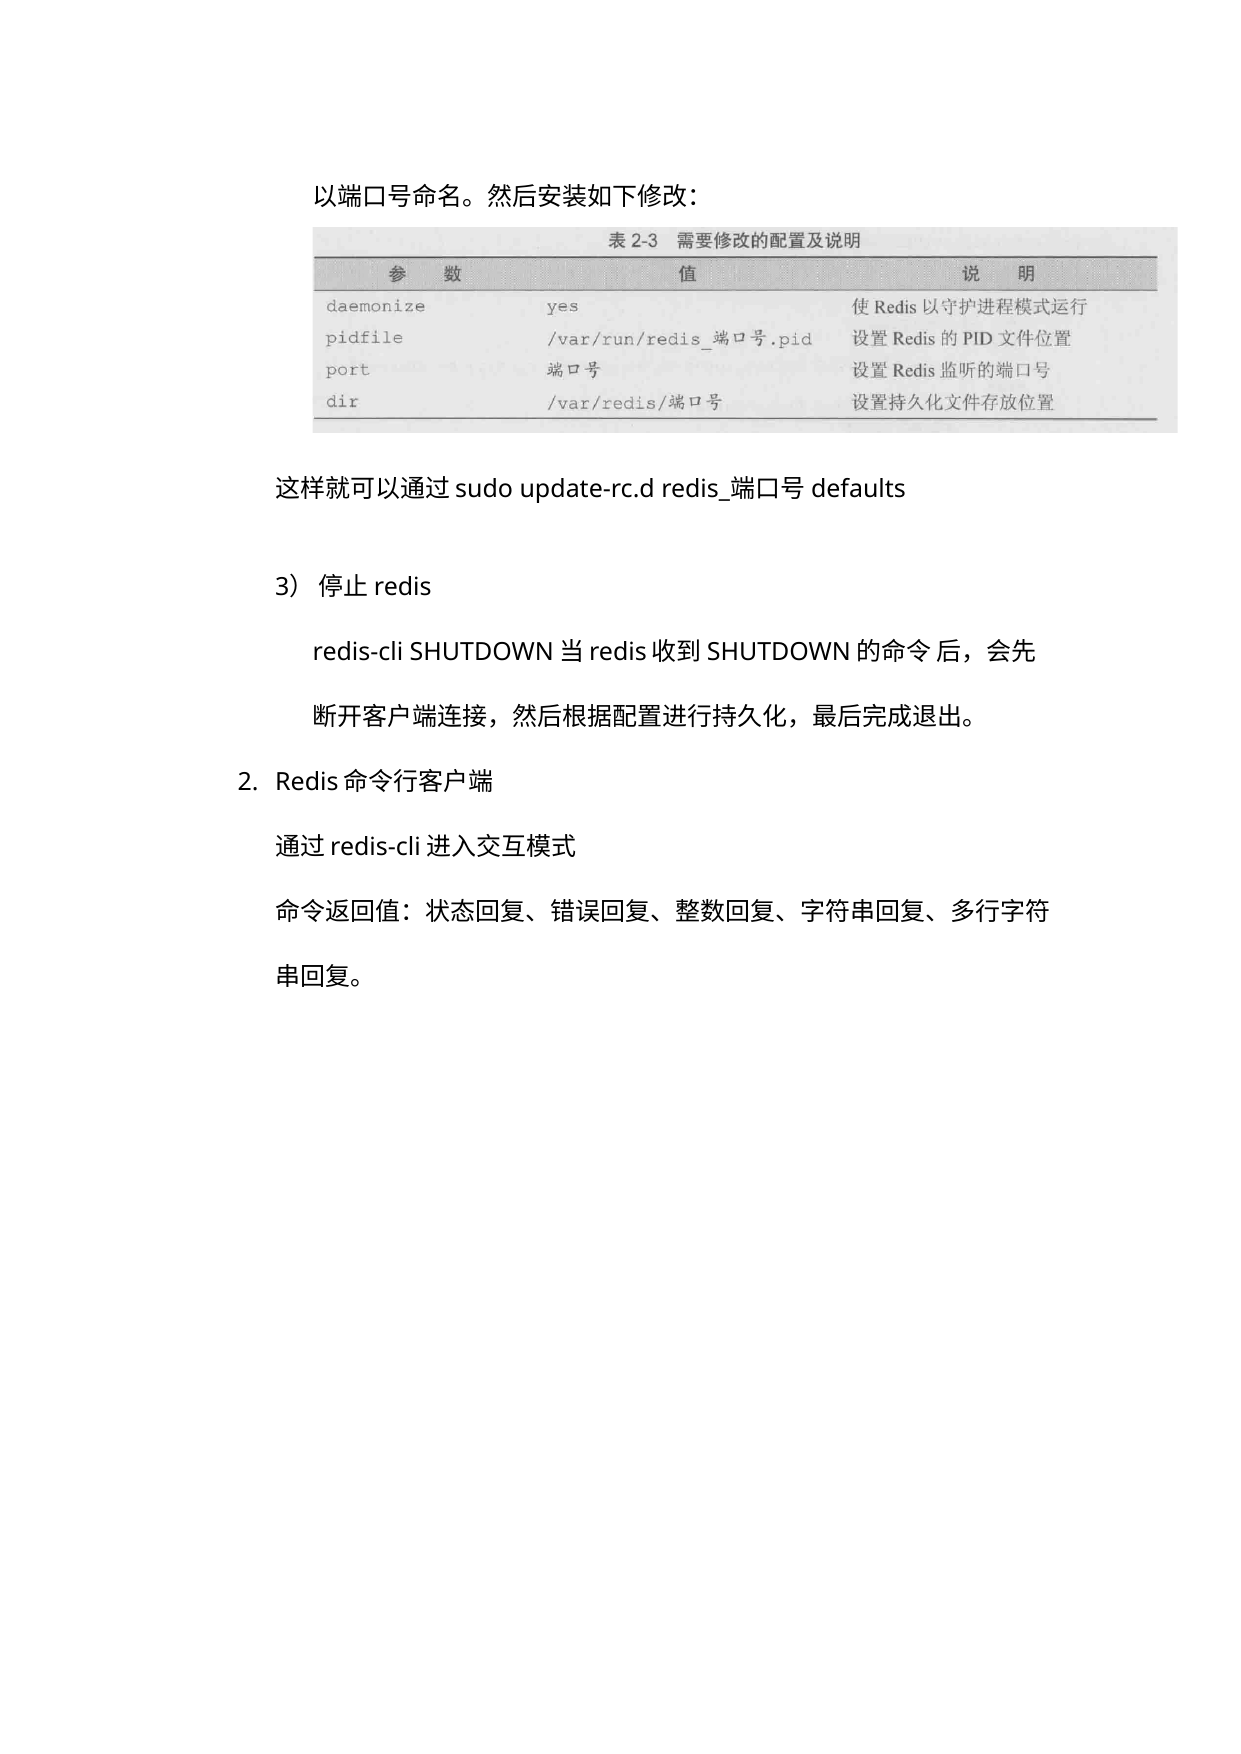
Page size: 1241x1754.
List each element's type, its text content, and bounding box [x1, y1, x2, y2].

picture [312, 227, 1178, 433]
list 命令返回值：状态回复、错误回复、整数回复、字符串回复、多行字符串回复。 [275, 877, 1053, 1007]
list 停止redis [275, 552, 1053, 617]
list redis-cli SHUTDOWN当redis收到SHUTDOWN的命令 后，会先断开客户端连接，然后根据配置进行持久化，最后完成退出。 [312, 617, 1053, 747]
list Redis命令行客户端 [237, 747, 1053, 812]
text 这样就可以通过sudo update-rc.d redis_端口号 defaults [187, 454, 1053, 519]
list 通过redis-cli进入交互模式 [275, 812, 1053, 877]
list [312, 162, 1053, 227]
